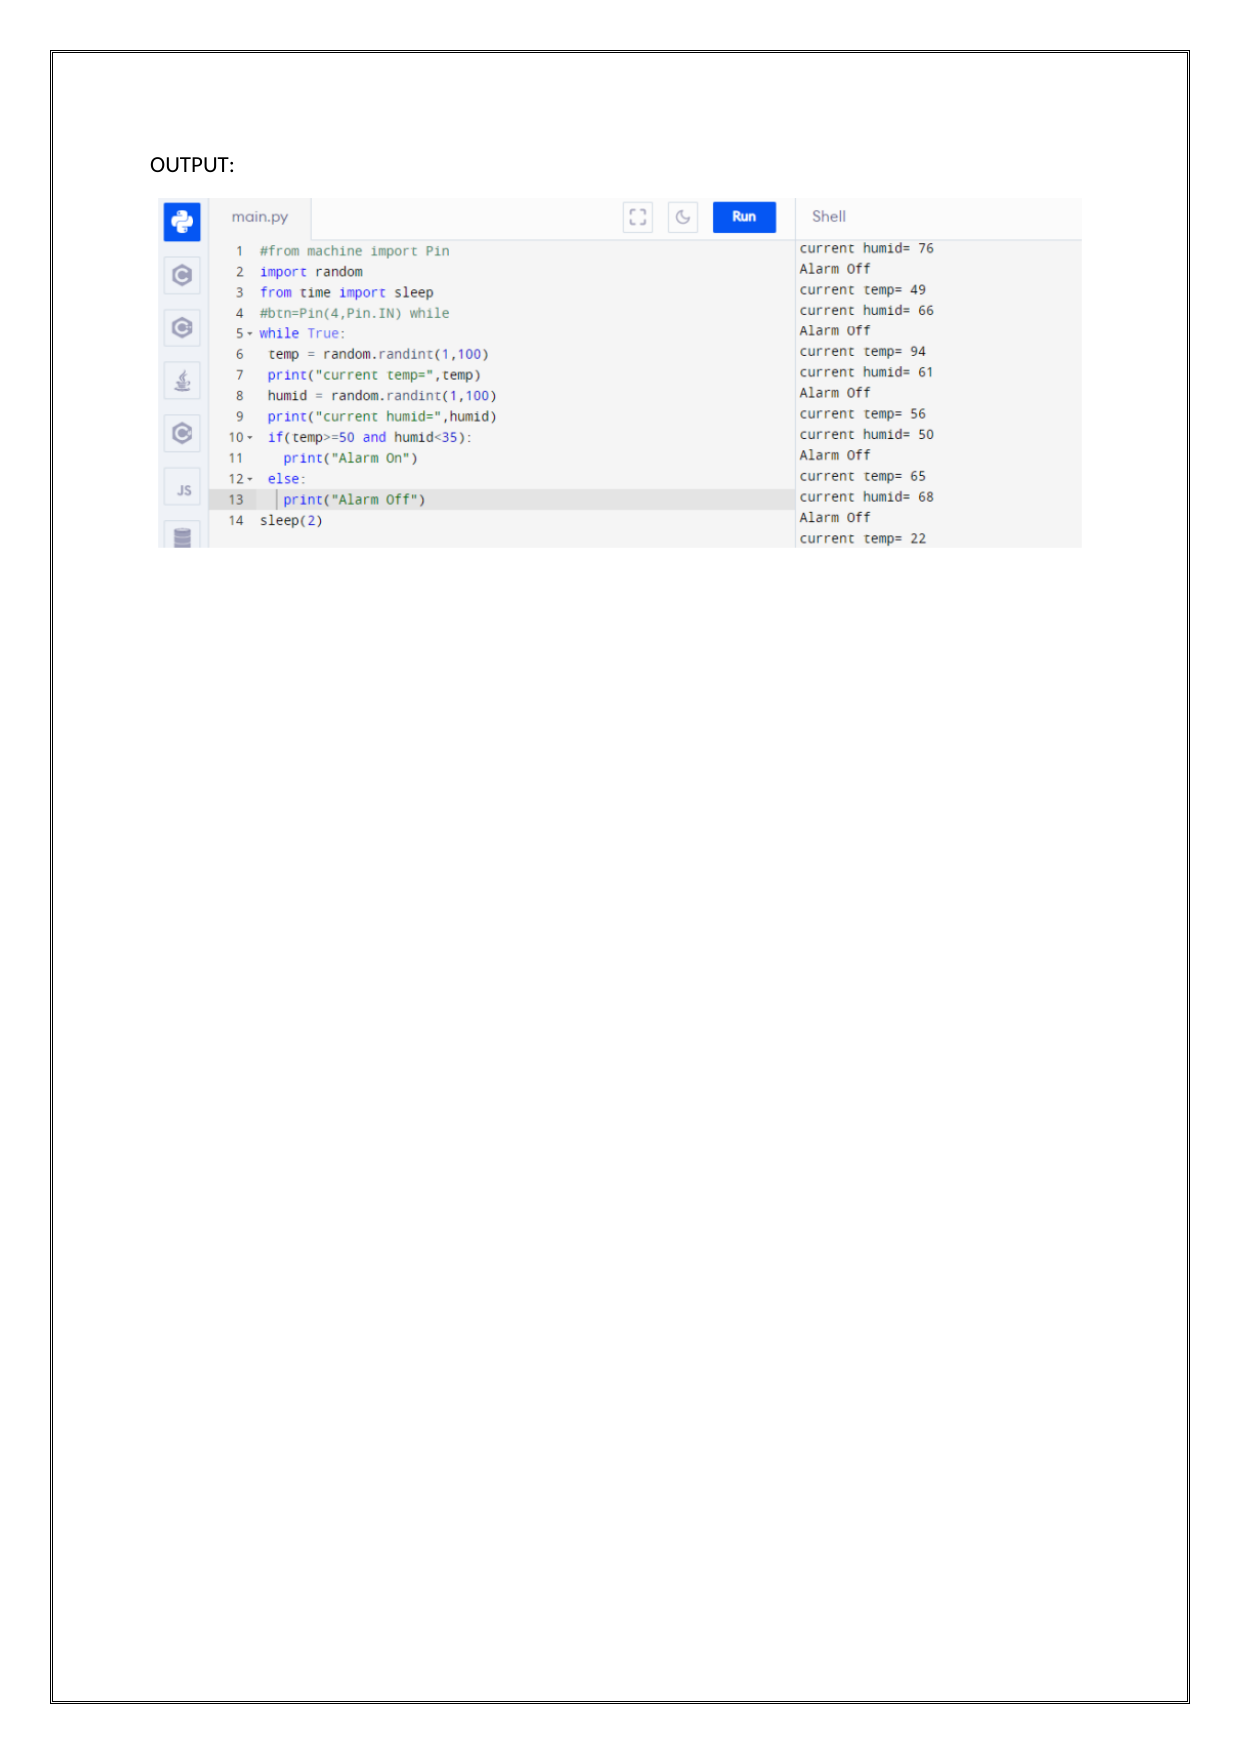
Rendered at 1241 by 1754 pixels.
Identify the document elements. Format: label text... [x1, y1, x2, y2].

text OUTPUT: [150, 150, 1090, 178]
picture [150, 196, 1091, 559]
